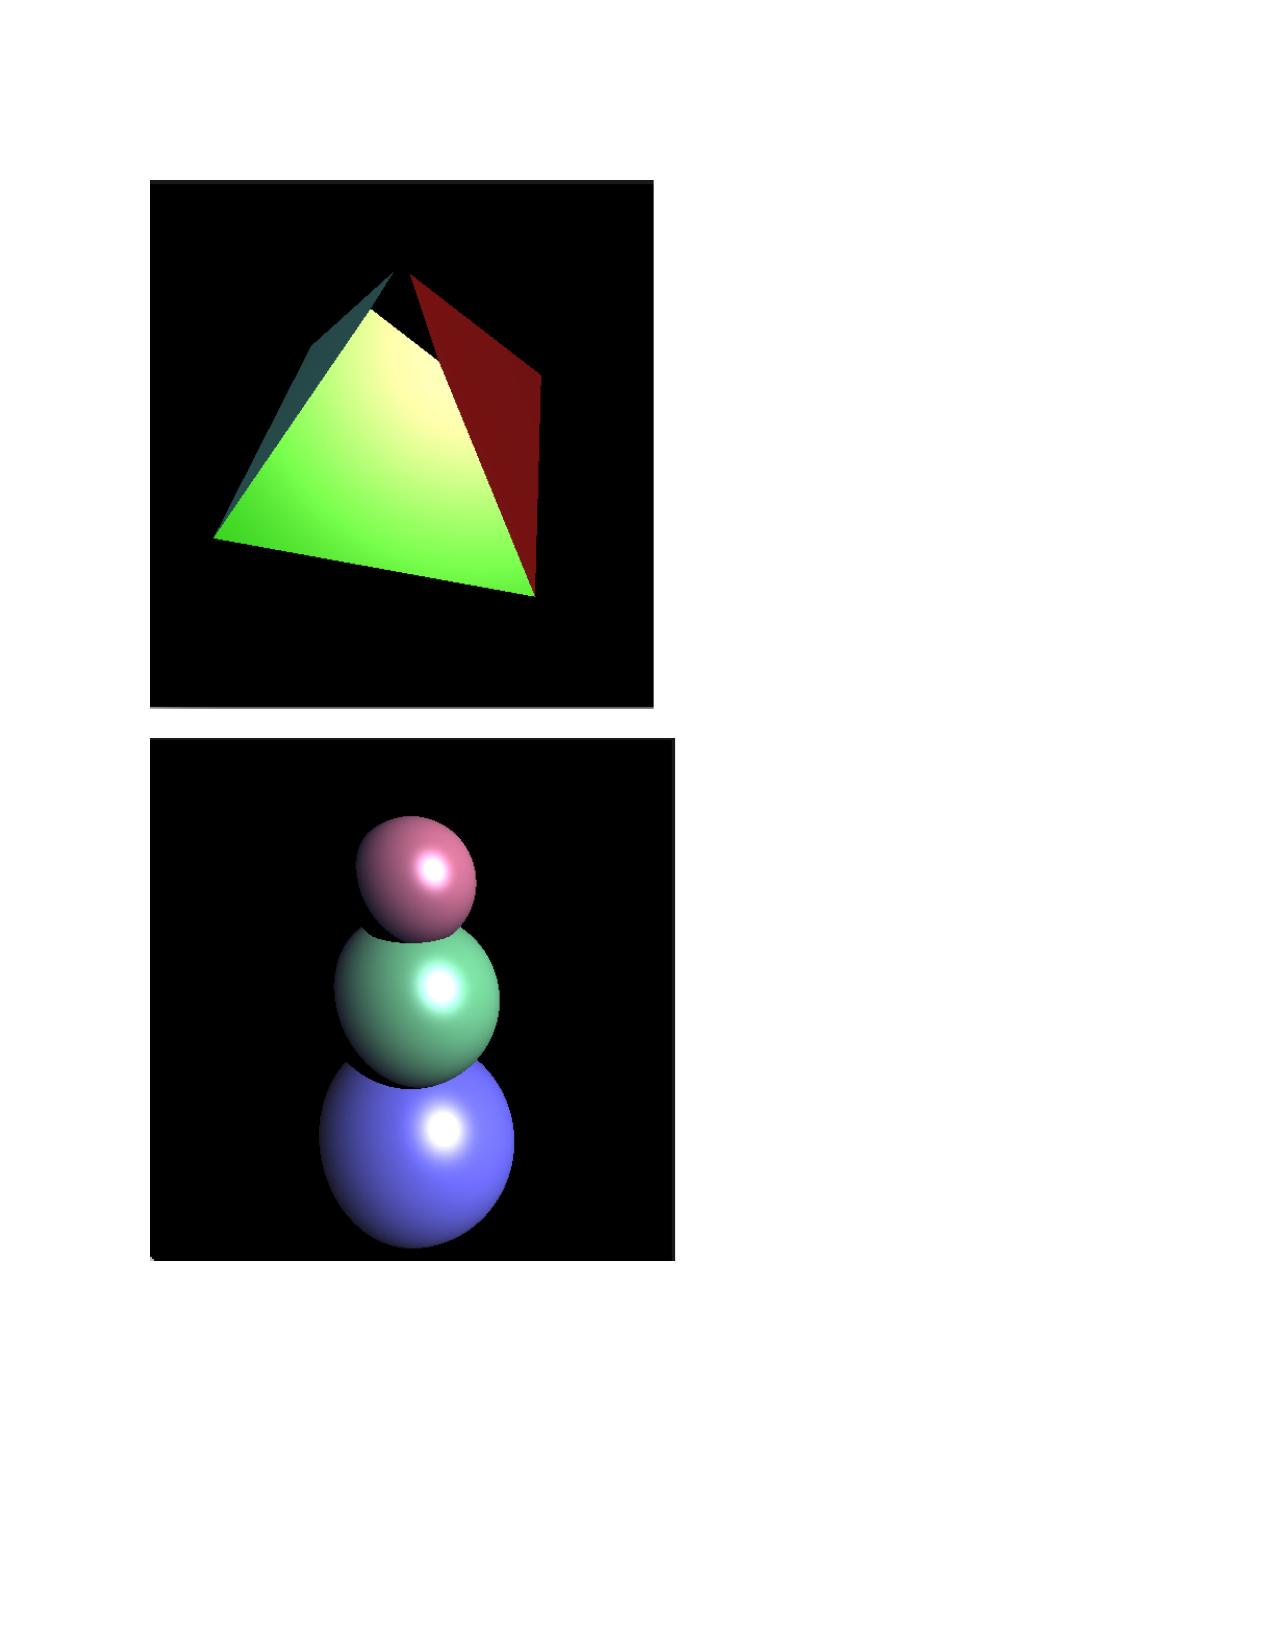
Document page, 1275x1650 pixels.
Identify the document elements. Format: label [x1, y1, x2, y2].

picture [150, 180, 654, 709]
picture [150, 738, 675, 1261]
